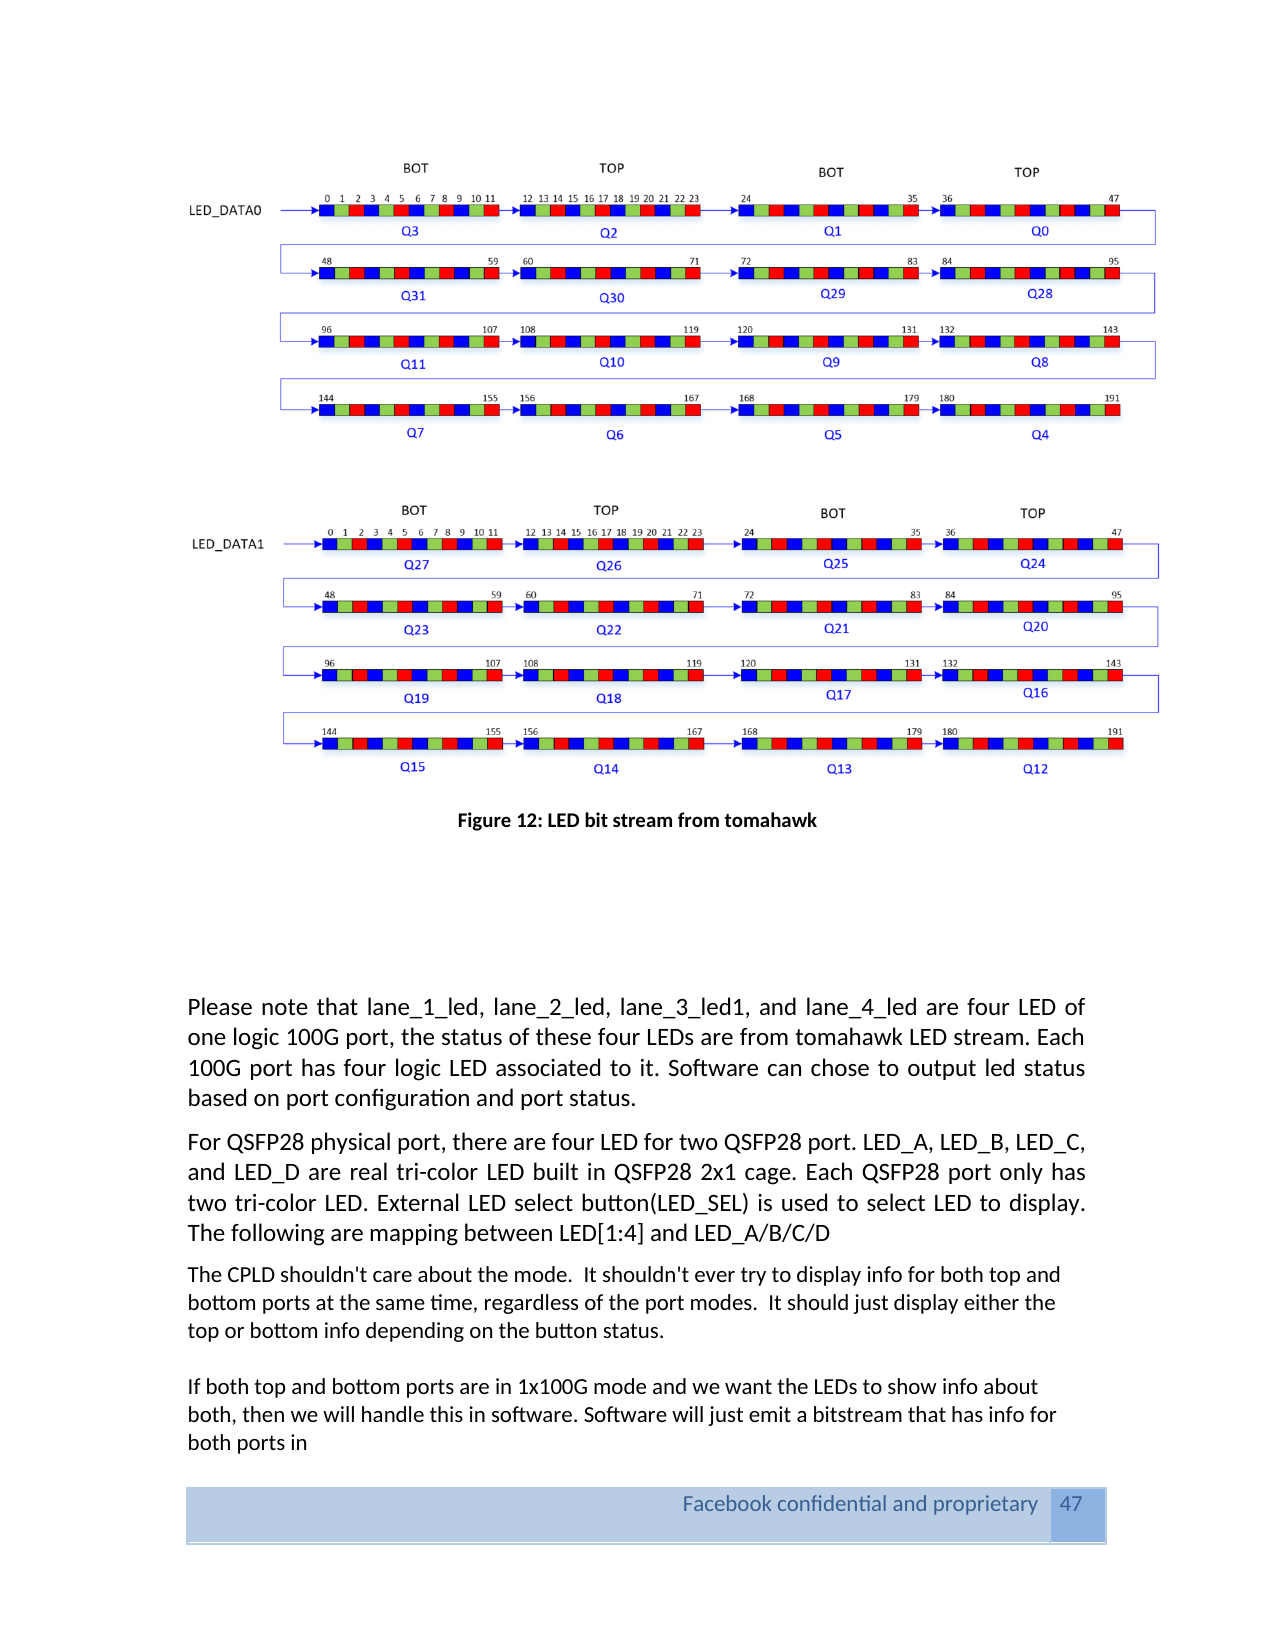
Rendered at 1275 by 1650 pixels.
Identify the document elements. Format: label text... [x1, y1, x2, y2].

picture [187, 150, 1163, 779]
text If both top and bottom ports are in 1x100G mode and we want the LEDs to show info about both, then we will handle this in software. Software will just emit a bitstream that has info for both ports in [187, 1372, 1087, 1456]
text Please note that lane_1_led, lane_2_led, lane_3_led1, and lane_4_led are four LED of one logic 100G port, the status of these four LEDs are from tomahawk LED stream. Each 100G port has four logic LED associated to it. Software can chose to output led status based on port configuration and port status. [187, 991, 1087, 1113]
text For QSFP28 physical port, there are four LED for two QSFP28 port. LED_A, LED_B, LED_C, and LED_D are real tri-color LED built in QSFP28 2x1 cage. Each QSFP28 port only has two tri-color LED. External LED select button(LED_SEL) is used to select LED to display. The following are mapping between LED[1:4] and LED_A/B/C/D [187, 1126, 1087, 1248]
text The CPLD shouldn't care about the mode. It shouldn't ever try to display info for both top and bottom ports at the same time, regardless of the port modes. It should just display either the top or bottom info depending on the button status. [187, 1260, 1087, 1344]
